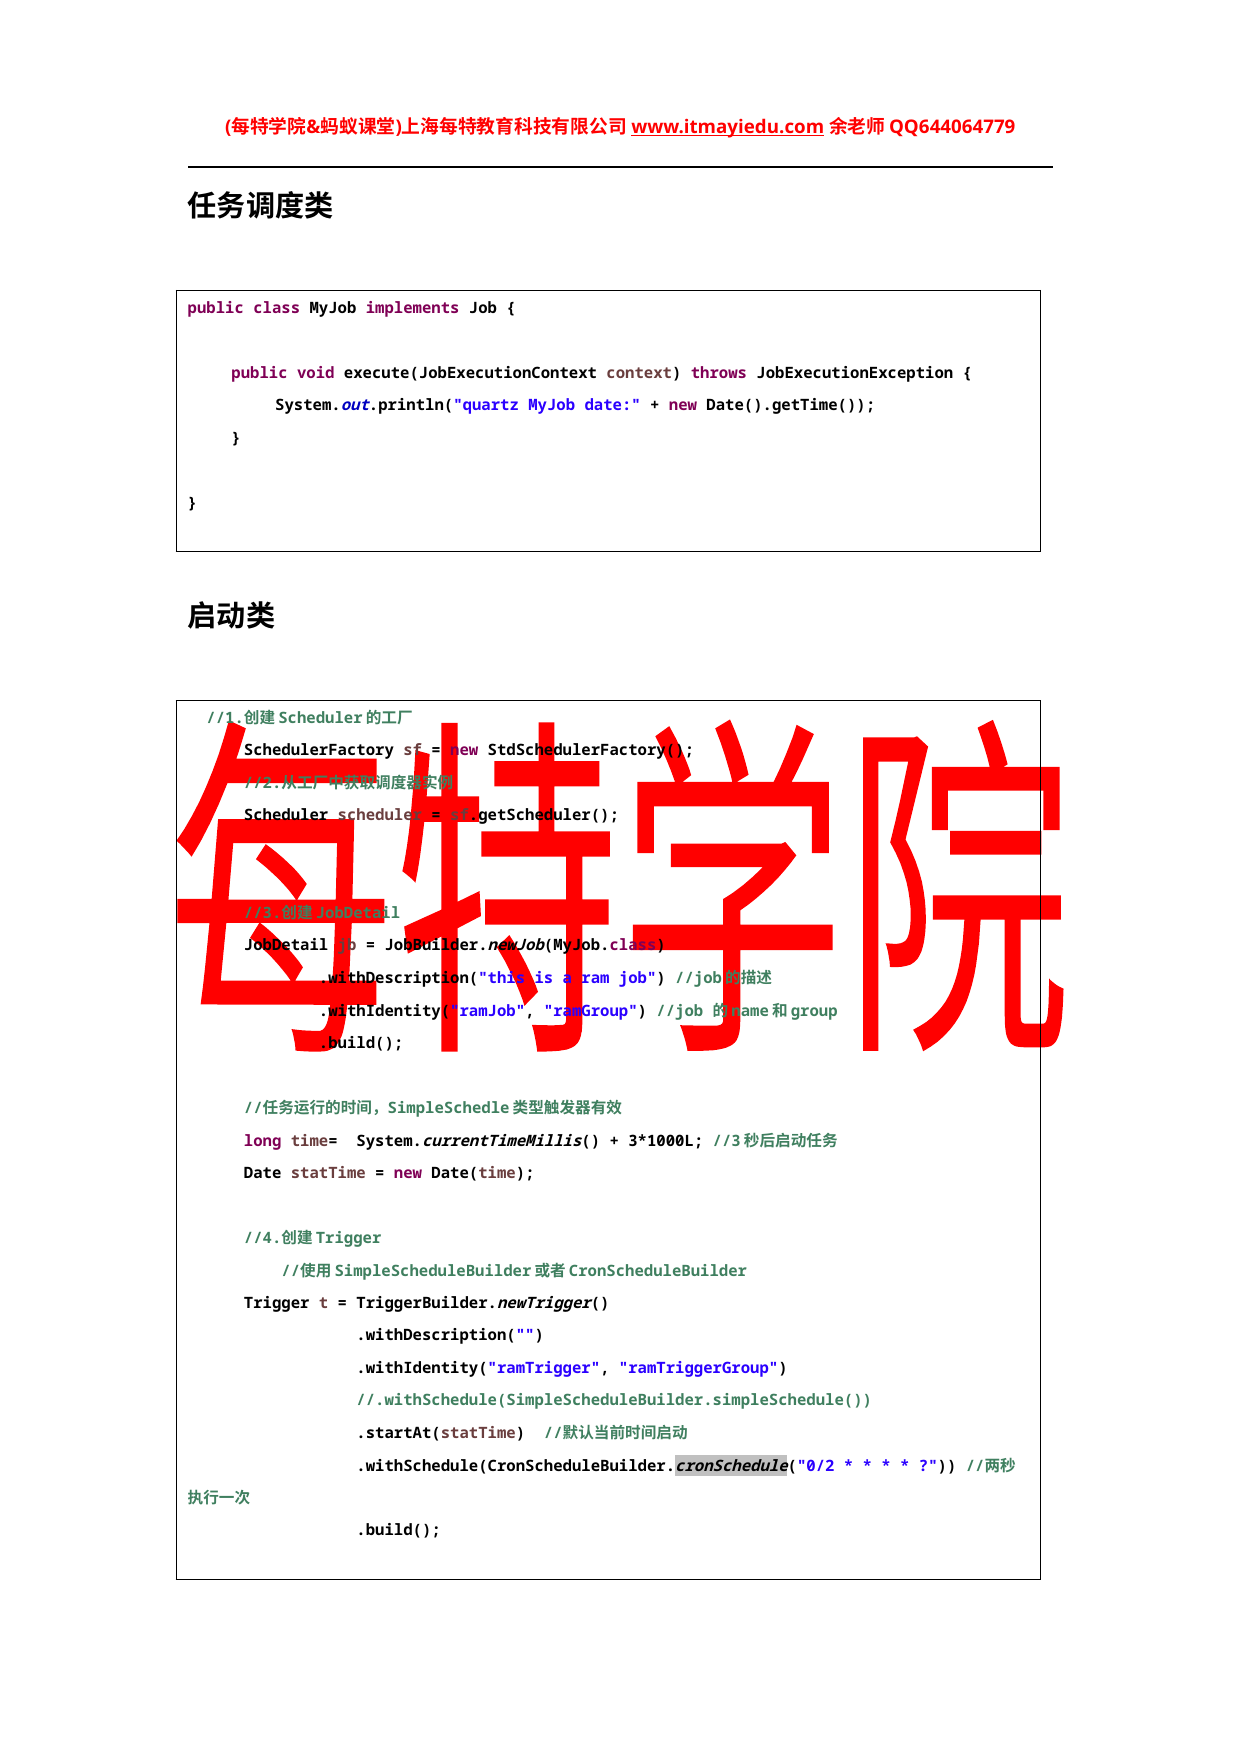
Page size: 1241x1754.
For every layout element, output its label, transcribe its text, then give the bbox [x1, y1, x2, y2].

subtitle 启动类 [187, 581, 1053, 646]
table_header public class MyJob implements Job { public void execute(JobExecutionContext context) throws JobExecutionException { System.out.println("quartz MyJob date:" + new Date().getTime()); } } [177, 291, 1040, 551]
subtitle 任务调度类 [187, 171, 1053, 236]
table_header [177, 701, 1040, 1578]
